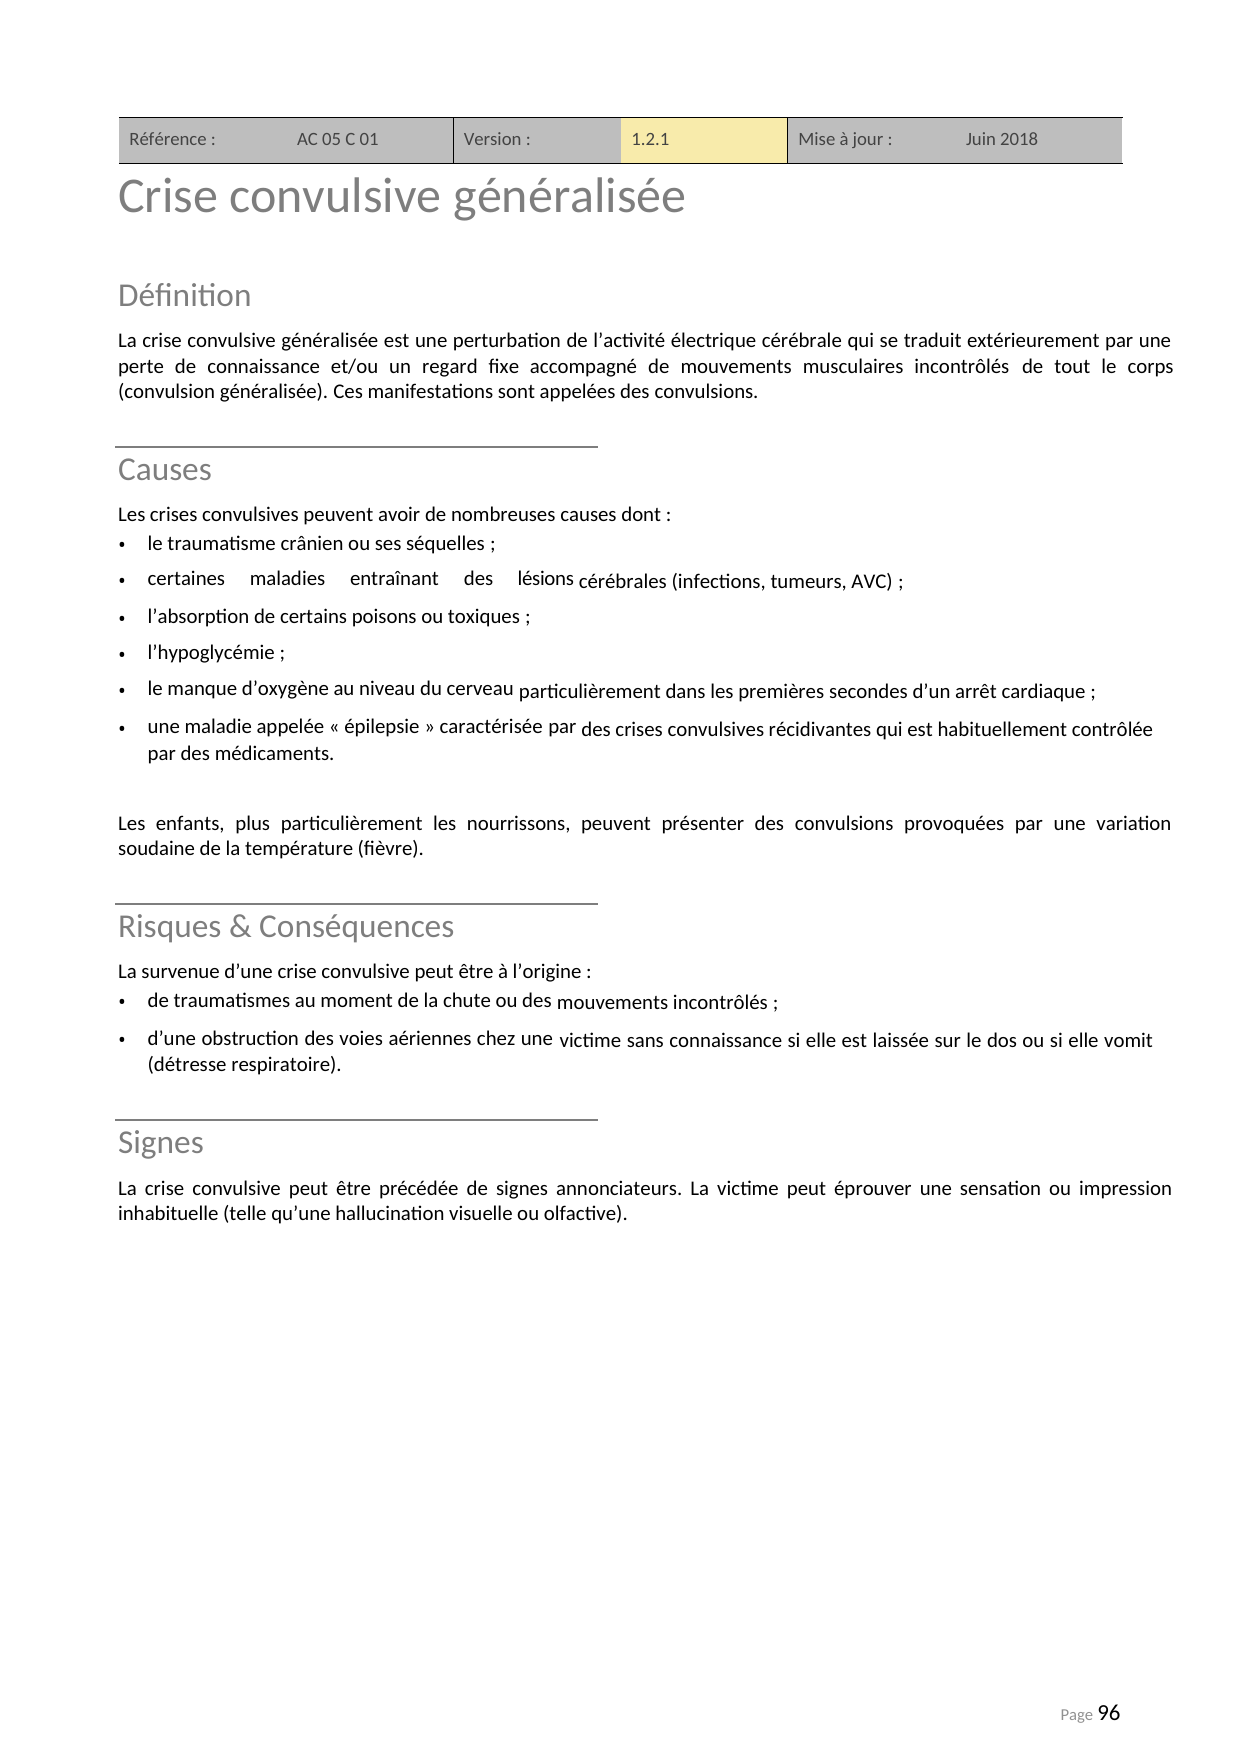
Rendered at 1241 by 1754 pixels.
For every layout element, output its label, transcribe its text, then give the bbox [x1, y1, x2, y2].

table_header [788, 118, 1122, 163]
subtitle Crise convulsive généralisée [118, 164, 1178, 224]
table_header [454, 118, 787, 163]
subtitle Causes [118, 441, 1178, 488]
list l’absorption de certains poisons ou toxiques ; [118, 604, 1178, 632]
subtitle Définition [118, 274, 1178, 315]
list une maladie appelée « épilepsie » caractérisée par des crises convulsives récidivantes qui est habituellement contrôlée par des médicaments. [118, 715, 1154, 765]
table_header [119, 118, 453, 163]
list le traumatisme crânien ou ses séquelles ; [118, 530, 1178, 559]
text La crise convulsive peut être précédée de signes annonciateurs. La victime peut éprouver une sensation ou impression inhabituelle (telle qu’une hallucination visuelle ou olfactive). [118, 1175, 1173, 1226]
list certaines maladies entraînant des lésions cérébrales (infections, tumeurs, AVC) ; [118, 568, 1154, 593]
subtitle Risques & Conséquences [118, 899, 1178, 946]
list l’hypoglycémie ; [118, 639, 1178, 668]
text Les crises convulsives peuvent avoir de nombreuses causes dont : [118, 501, 1173, 527]
list d’une obstruction des voies aériennes chez une victime sans connaissance si elle est laissée sur le dos ou si elle vomit (détresse respiratoire). [118, 1027, 1154, 1077]
text La crise convulsive généralisée est une perturbation de l’activité électrique cérébrale qui se traduit extérieurement par une perte de connaissance et/ou un regard fixe accompagné de mouvements musculaires incontrôlés de tout le corps (convulsion généralisée). Ces manifestations sont appelées des convulsions. [118, 327, 1173, 404]
subtitle Signes [118, 1115, 1178, 1162]
list de traumatismes au moment de la chute ou des mouvements incontrôlés ; [118, 989, 1154, 1015]
text Les enfants, plus particulièrement les nourrissons, peuvent présenter des convulsions provoquées par une variation soudaine de la température (fièvre). [118, 810, 1174, 861]
text La survenue d’une crise convulsive peut être à l’origine : [118, 958, 1178, 984]
list le manque d’oxygène au niveau du cerveau particulièrement dans les premières secondes d’un arrêt cardiaque ; [118, 676, 1154, 704]
